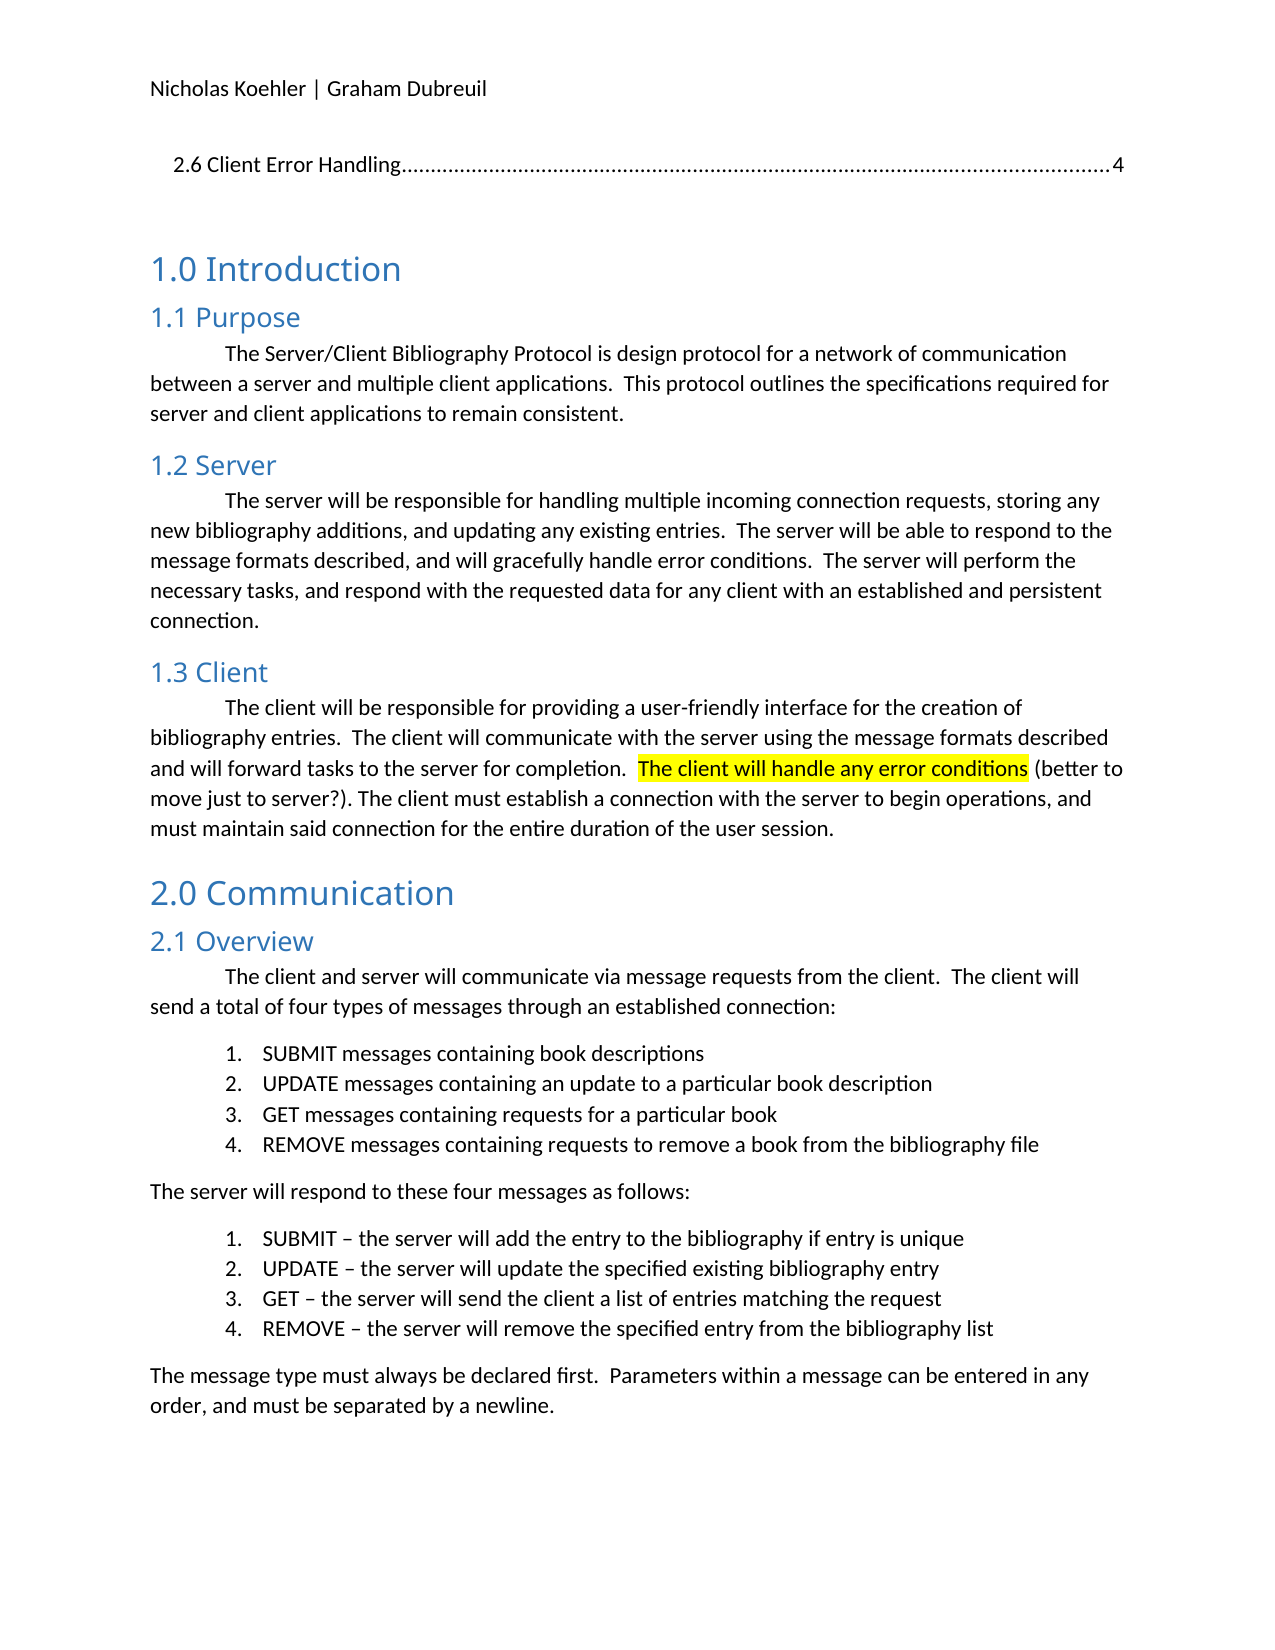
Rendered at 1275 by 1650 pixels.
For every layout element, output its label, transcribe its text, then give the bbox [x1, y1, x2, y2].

list SUBMIT – the server will add the entry to the bibliography if entry is unique [225, 1224, 1125, 1252]
subtitle 1.1 Purpose [150, 299, 1125, 336]
list GET messages containing requests for a particular book [225, 1100, 1125, 1128]
list UPDATE – the server will update the specified existing bibliography entry [225, 1254, 1125, 1282]
subtitle 1.2 Server [150, 446, 1125, 483]
list REMOVE messages containing requests to remove a book from the bibliography file [225, 1130, 1125, 1158]
text The Server/Client Bibliography Protocol is design protocol for a network of communication between a server and multiple client applications. This protocol outlines the specifications required for server and client applications to remain consistent. [150, 339, 1125, 427]
subtitle 1.3 Client [150, 653, 1125, 690]
list GET – the server will send the client a list of entries matching the request [225, 1284, 1125, 1312]
text The server will respond to these four messages as follows: [150, 1177, 1125, 1205]
text The client and server will communicate via message requests from the client. The client will send a total of four types of messages through an established connection: [150, 962, 1125, 1021]
list UPDATE messages containing an update to a particular book description [225, 1069, 1125, 1098]
text The server will be responsible for handling multiple incoming connection requests, storing any new bibliography additions, and updating any existing entries. The server will be able to respond to the message formats described, and will gracefully handle error conditions. The server will perform the necessary tasks, and respond with the requested data for any client with an established and persistent connection. [150, 486, 1125, 635]
subtitle 2.1 Overview [150, 922, 1125, 959]
subtitle 1.0 Introduction [150, 246, 1125, 291]
text The client will be responsible for providing a user-friendly interface for the creation of bibliography entries. The client will communicate with the server using the message formats described and will forward tasks to the server for completion. The client will handle any error conditions (better to move just to server?). The client must establish a connection with the server to begin operations, and must maintain said connection for the entire duration of the user session. [150, 693, 1125, 842]
list REMOVE – the server will remove the specified entry from the bibliography list [225, 1314, 1125, 1342]
list SUBMIT messages containing book descriptions [225, 1039, 1125, 1067]
text The message type must always be declared first. Parameters within a message can be entered in any order, and must be separated by a newline. [150, 1361, 1125, 1419]
subtitle 2.0 Communication [150, 869, 1125, 915]
